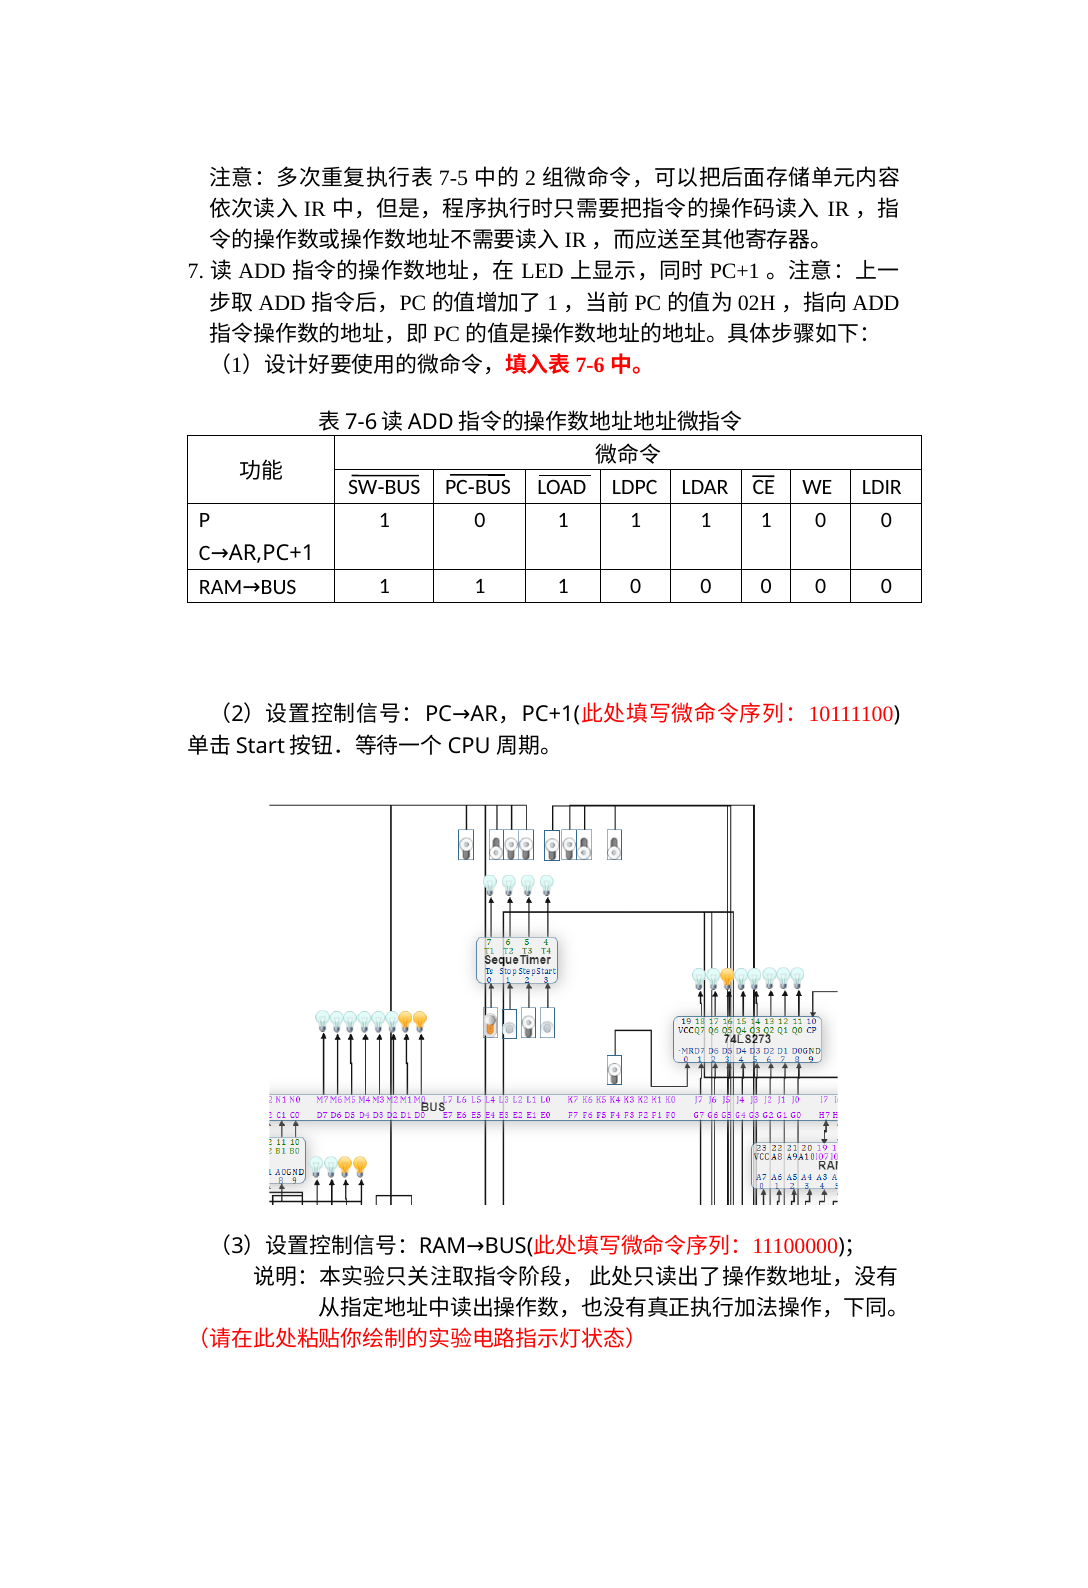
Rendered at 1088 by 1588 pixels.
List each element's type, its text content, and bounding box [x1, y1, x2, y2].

table_cell 0 [434, 504, 525, 568]
text 7. 读 ADD 指令的操作数地址，在 LED 上显示，同时 PC+1 。注意：上一步取 ADD 指令后，PC 的值增加了 1 ，当前 PC 的值为 02H ，指向 ADD 指令操作数的地址，即 PC 的值是操作数地址的地址。具体步骤如下： [187, 254, 900, 348]
table_cell 1 [601, 504, 670, 568]
text （请在此处粘贴你绘制的实验电路指示灯状态） [187, 1322, 900, 1353]
table_cell 0 [851, 504, 921, 568]
table_cell 1 [526, 504, 600, 568]
table_cell 1 [335, 570, 433, 602]
table_cell 1 [671, 504, 741, 568]
text 注意：多次重复执行表 7-5 中的 2 组微命令，可以把后面存储单元内容依次读入 IR 中，但是，程序执行时只需要把指令的操作码读入 IR ，指令的操作数或操作数地址不需要读入 IR ，而应送至其他寄存器。 [209, 160, 900, 254]
table_cell 0 [671, 570, 741, 602]
list 设置控制信号：PC→AR，PC+1(此处填写微命令序列：10111100) 单击Start按钮．等待一个 CPU 周期。 [187, 697, 900, 759]
table_cell LDPC [601, 470, 670, 502]
table_cell RAM→BUS [188, 570, 334, 602]
table_cell SW-BUS [335, 470, 433, 502]
table_cell PC→AR,PC+1 [188, 504, 334, 568]
table_cell LDIR [851, 470, 921, 502]
table_cell CE [742, 470, 790, 502]
text （1）设计好要使用的微命令，填入表 7-6 中。 [187, 348, 900, 379]
picture [269, 798, 838, 1205]
table_cell WE [791, 470, 850, 502]
table_header 功能 [188, 436, 334, 502]
table_cell 1 [335, 504, 433, 568]
table_header 微命令 [335, 436, 921, 469]
table_cell 1 [434, 570, 525, 602]
table_cell 0 [791, 570, 850, 602]
table_cell 0 [851, 570, 921, 602]
text 表7-6读ADD指令的操作数地址地址微指令 [187, 404, 900, 435]
table_cell PC-BUS [434, 470, 525, 502]
table_cell 1 [526, 570, 600, 602]
text 说明：本实验只关注取指令阶段， 此处只读出了操作数地址，没有从指定地址中读出操作数，也没有真正执行加法操作，下同。 [253, 1259, 900, 1322]
table_cell 0 [742, 570, 790, 602]
table_cell LOAD [526, 470, 600, 502]
table_cell 0 [791, 504, 850, 568]
table_cell 1 [742, 504, 790, 568]
table_cell 0 [601, 570, 670, 602]
text （3）设置控制信号：RAM→BUS(此处填写微命令序列：11100000)； [187, 1228, 900, 1259]
table_cell LDAR [671, 470, 741, 502]
